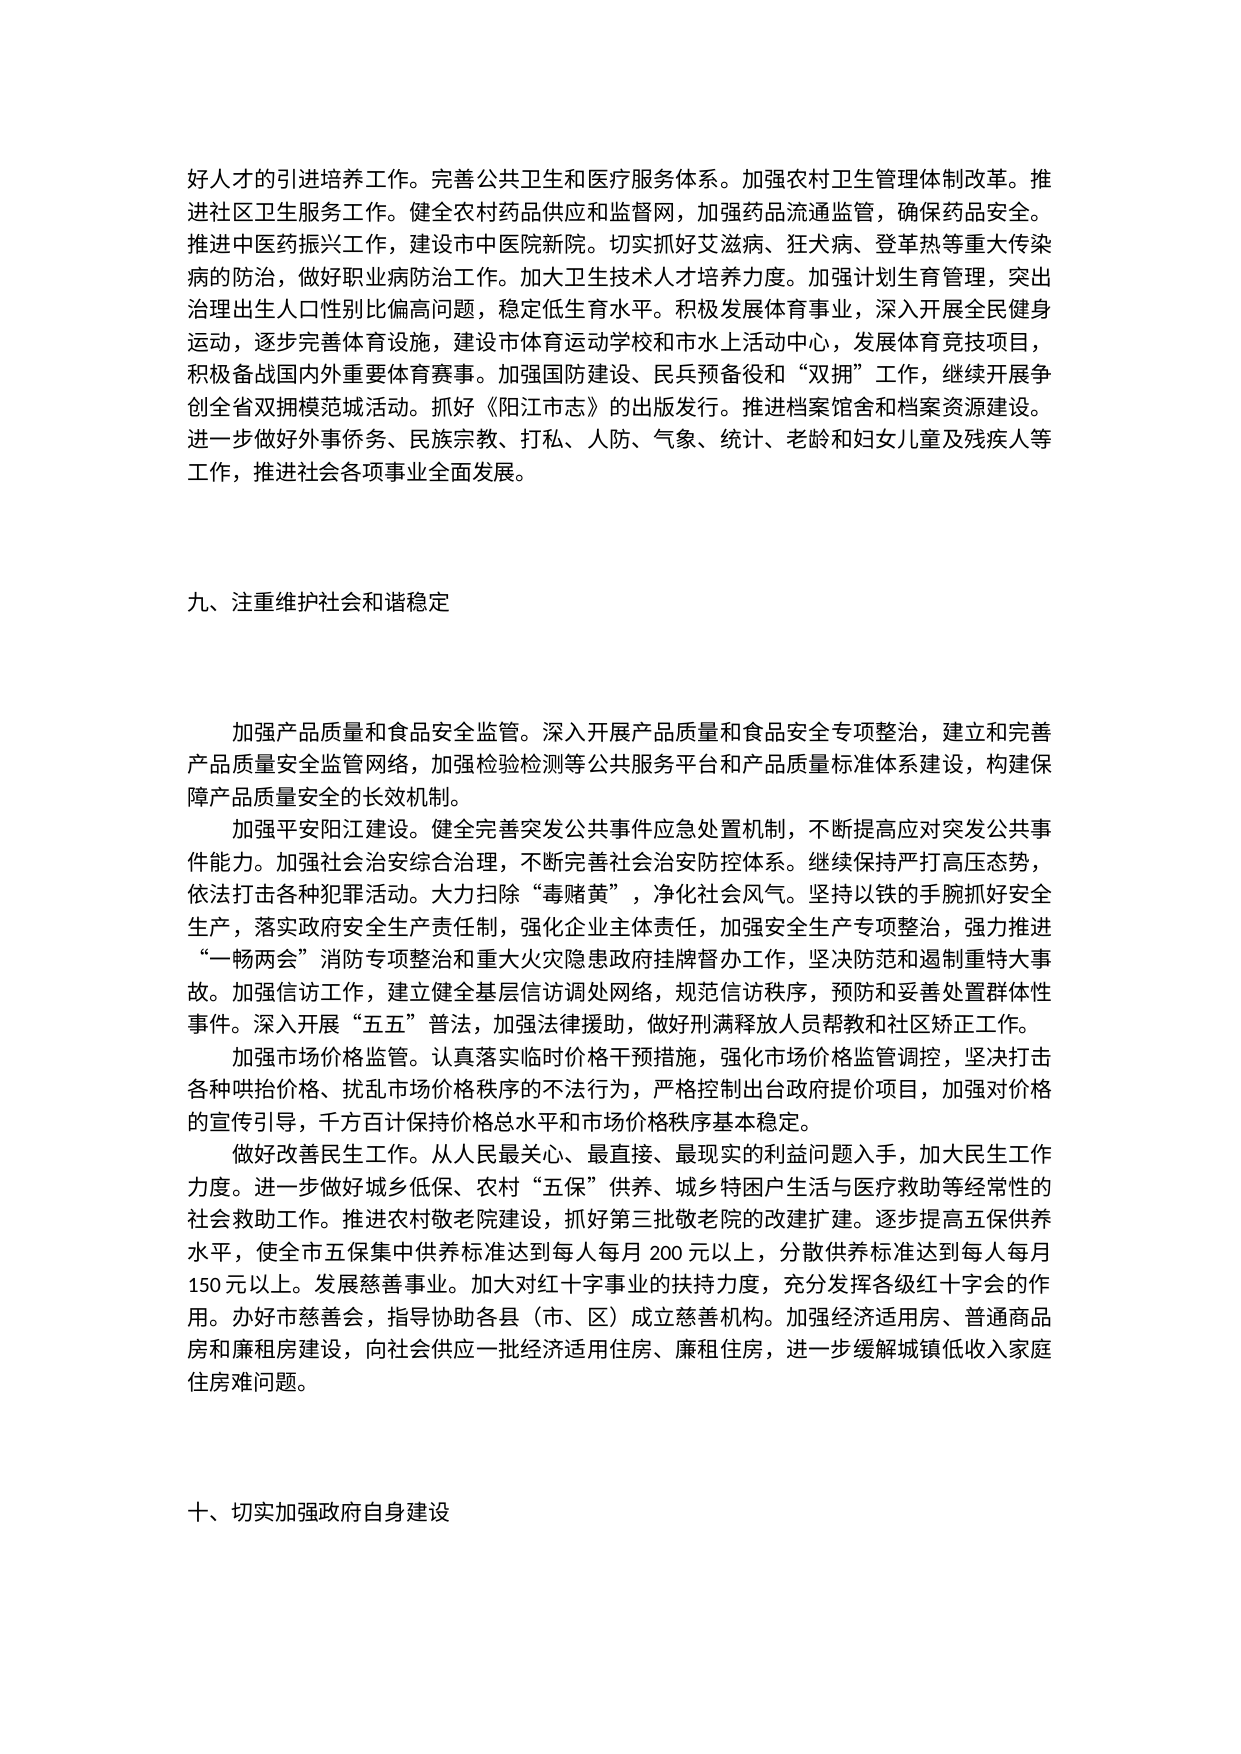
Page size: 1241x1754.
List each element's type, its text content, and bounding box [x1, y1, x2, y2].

text 加强市场价格监管。认真落实临时价格干预措施，强化市场价格监管调控，坚决打击各种哄抬价格、扰乱市场价格秩序的不法行为，严格控制出台政府提价项目，加强对价格的宣传引导，千方百计保持价格总水平和市场价格秩序基本稳定。 [187, 1039, 1053, 1137]
text 加强平安阳江建设。健全完善突发公共事件应急处置机制，不断提高应对突发公共事件能力。加强社会治安综合治理，不断完善社会治安防控体系。继续保持严打高压态势，依法打击各种犯罪活动。大力扫除“毒赌黄”，净化社会风气。坚持以铁的手腕抓好安全生产，落实政府安全生产责任制，强化企业主体责任，加强安全生产专项整治，强力推进“一畅两会”消防专项整治和重大火灾隐患政府挂牌督办工作，坚决防范和遏制重特大事故。加强信访工作，建立健全基层信访调处网络，规范信访秩序，预防和妥善处置群体性事件。深入开展“五五”普法，加强法律援助，做好刑满释放人员帮教和社区矫正工作。 [187, 812, 1053, 1039]
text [187, 162, 1053, 487]
text 加强产品质量和食品安全监管。深入开展产品质量和食品安全专项整治，建立和完善产品质量安全监管网络，加强检验检测等公共服务平台和产品质量标准体系建设，构建保障产品质量安全的长效机制。 [187, 714, 1053, 812]
text 九、注重维护社会和谐稳定 [187, 584, 1053, 617]
text 十、切实加强政府自身建设 [187, 1494, 1053, 1527]
text 做好改善民生工作。从人民最关心、最直接、最现实的利益问题入手，加大民生工作力度。进一步做好城乡低保、农村“五保”供养、城乡特困户生活与医疗救助等经常性的社会救助工作。推进农村敬老院建设，抓好第三批敬老院的改建扩建。逐步提高五保供养水平，使全市五保集中供养标准达到每人每月200元以上，分散供养标准达到每人每月150元以上。发展慈善事业。加大对红十字事业的扶持力度，充分发挥各级红十字会的作用。办好市慈善会，指导协助各县（市、区）成立慈善机构。加强经济适用房、普通商品房和廉租房建设，向社会供应一批经济适用住房、廉租住房，进一步缓解城镇低收入家庭住房难问题。 [187, 1137, 1053, 1397]
